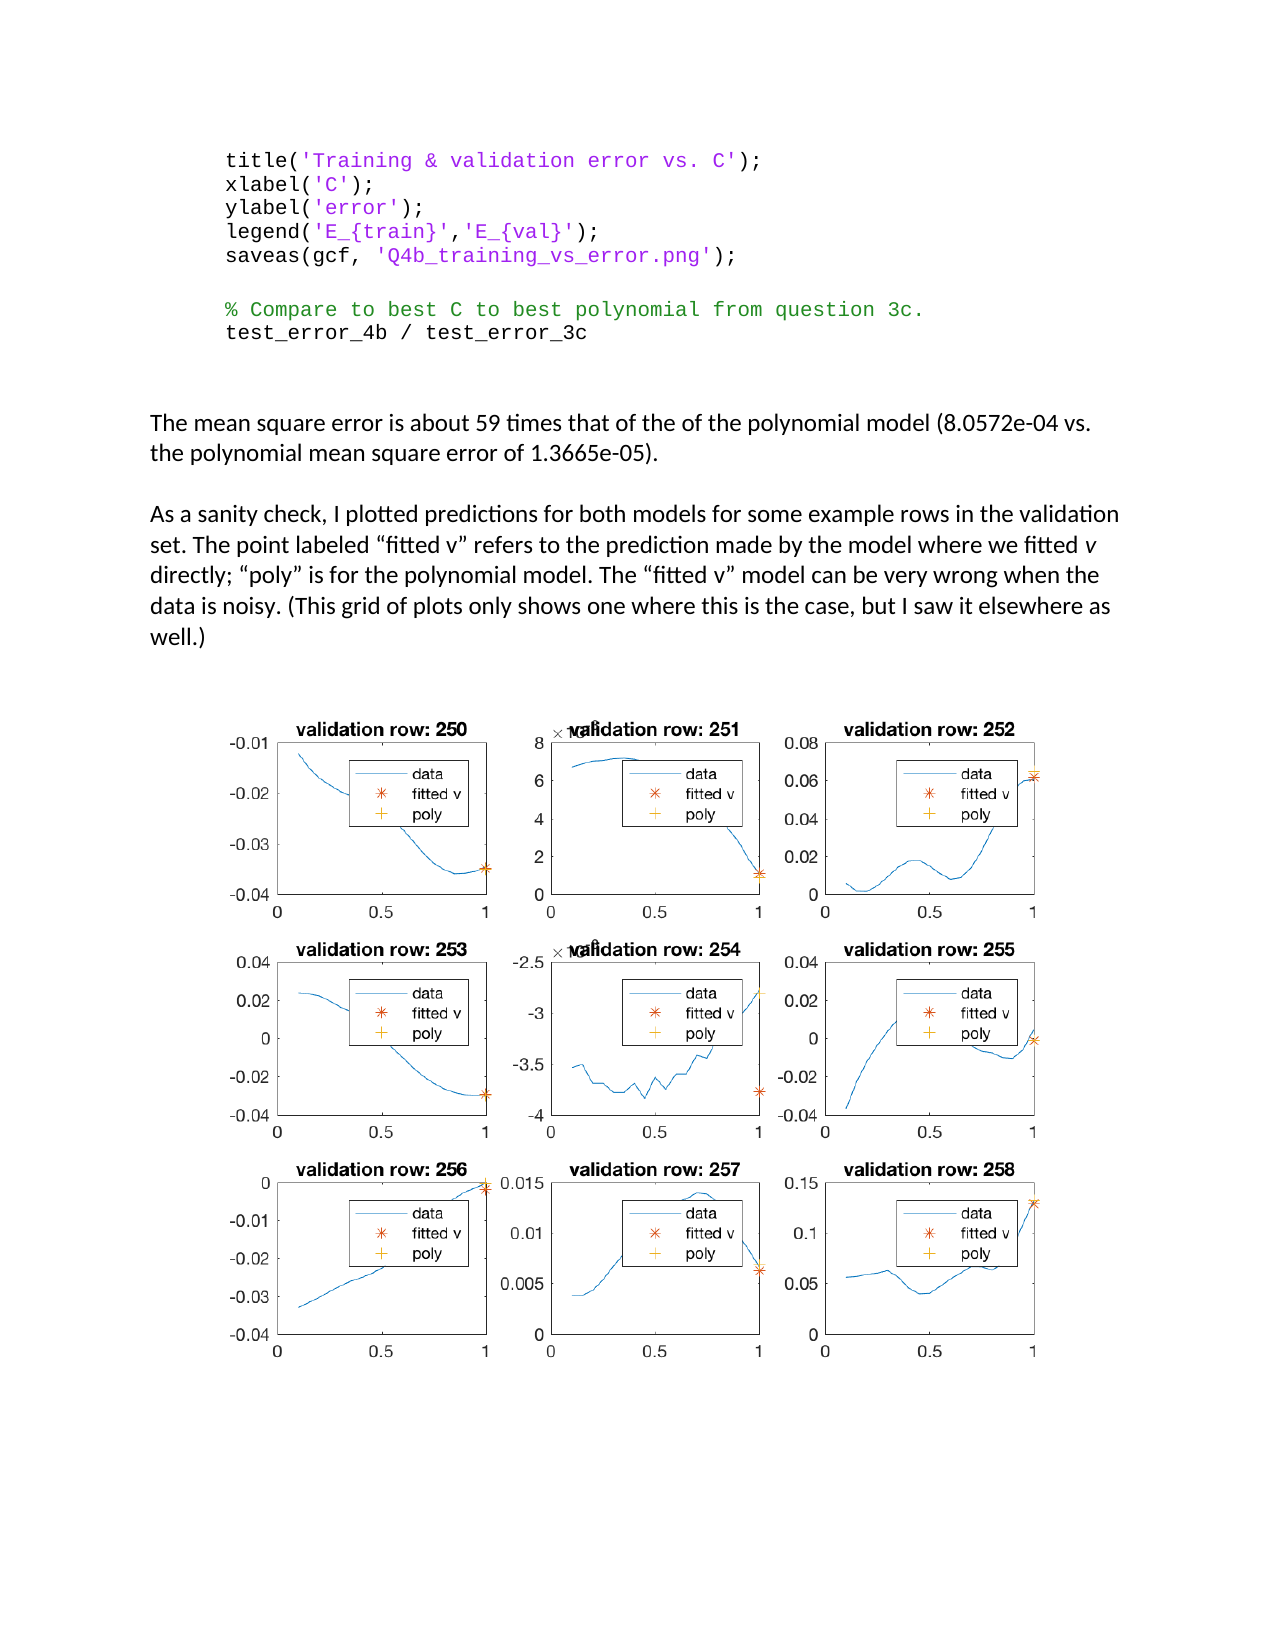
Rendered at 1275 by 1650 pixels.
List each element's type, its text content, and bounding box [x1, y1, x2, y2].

text As a sanity check, I plotted predictions for both models for some example rows in the validation set. The point labeled “fitted v” refers to the prediction made by the model where we fitted v directly; “poly” is for the polynomial model. The “fitted v” model can be very wrong when the data is noisy. (This grid of plots only shows one where this is the case, but I saw it elsewhere as well.) [150, 499, 1125, 651]
text The mean square error is about 59 times that of the of the polynomial model (8.0572e-04 vs. the polynomial mean square error of 1.3665e-05). [150, 407, 1125, 468]
text legend('E_{train}','E_{val}'); [225, 221, 1125, 244]
text % Compare to best C to best polynomial from question 3c. [225, 299, 1125, 322]
text ylabel('error'); [225, 197, 1125, 221]
text title('Training & validation error vs. C'); [225, 150, 1125, 174]
text test_error_4b / test_error_3c [225, 322, 1125, 346]
text xlabel('C'); [225, 174, 1125, 197]
text saveas(gcf, 'Q4b_training_vs_error.png'); [225, 244, 1125, 268]
picture [150, 681, 1125, 1413]
